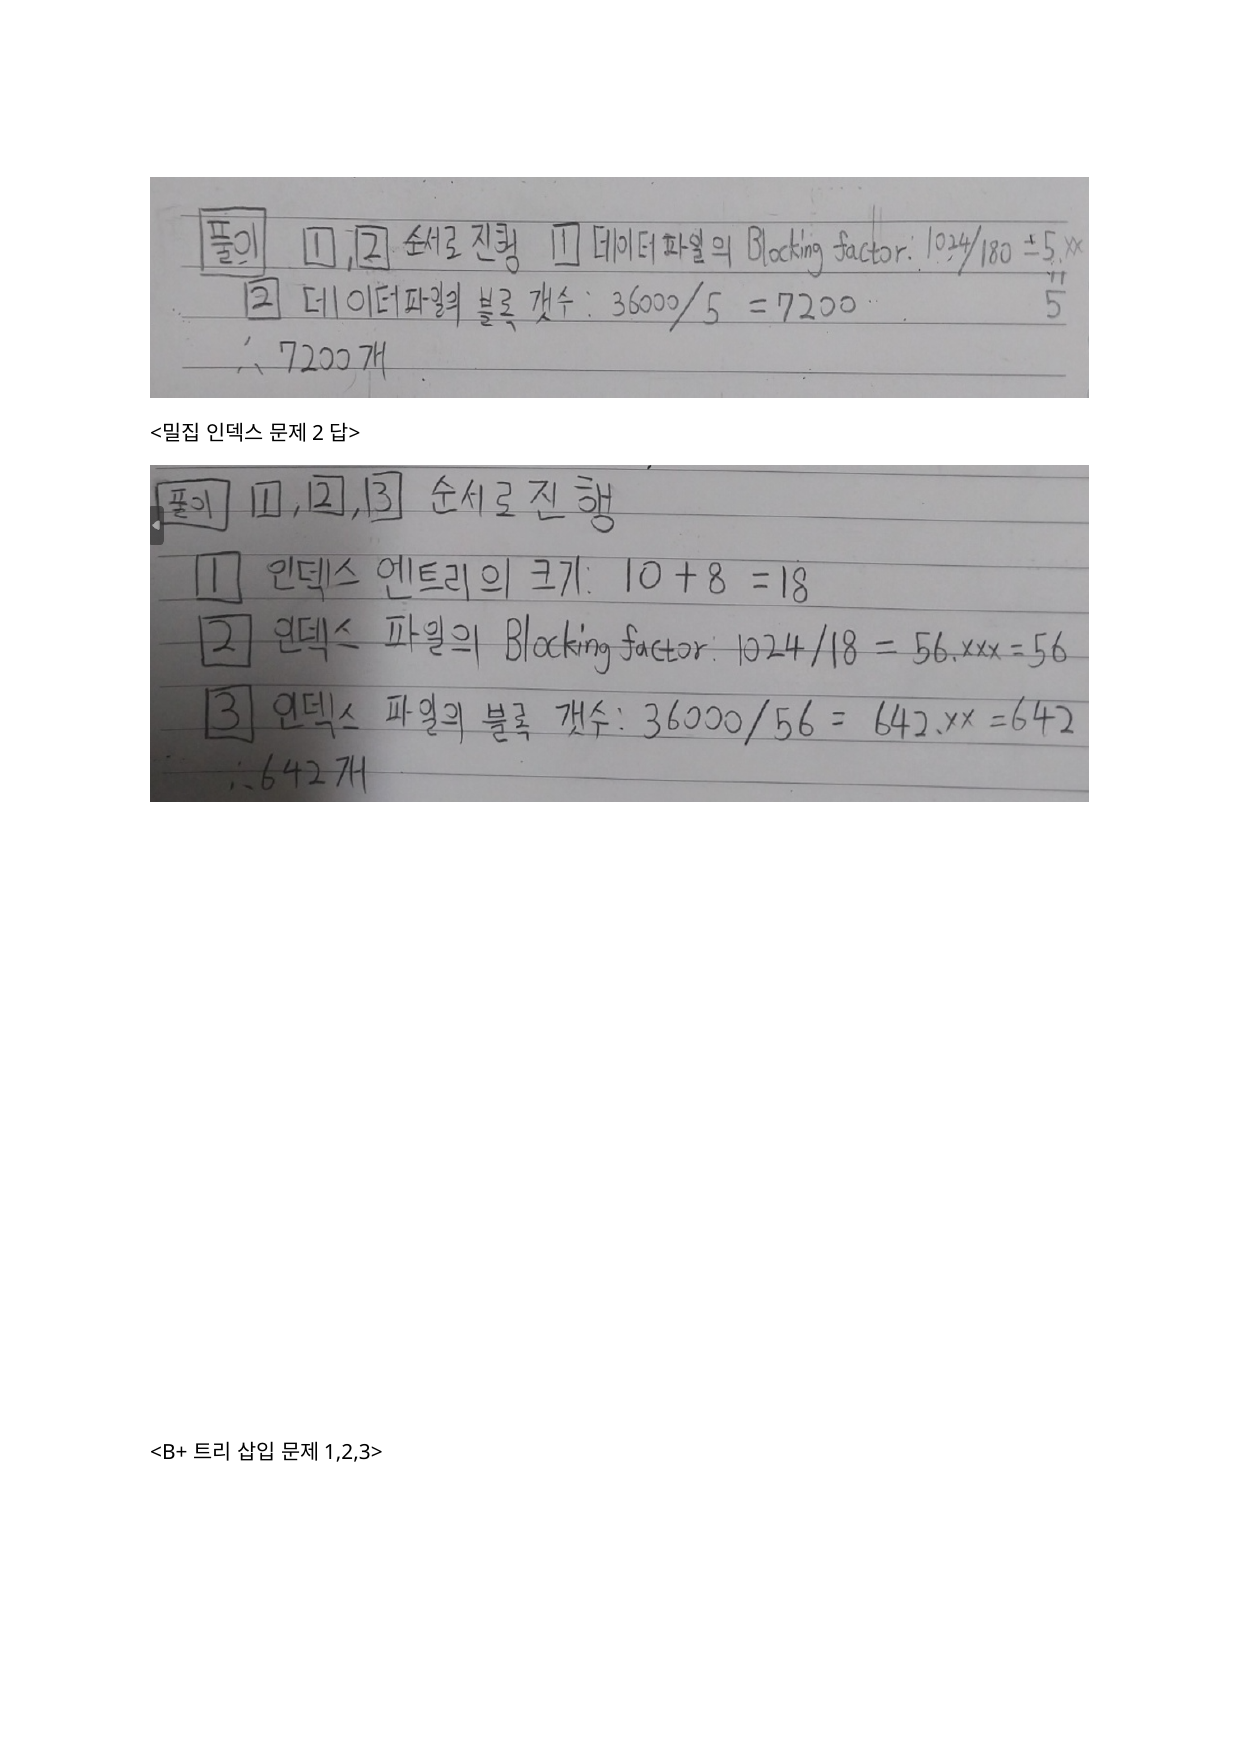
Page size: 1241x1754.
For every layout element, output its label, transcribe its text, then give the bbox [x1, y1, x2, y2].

picture [150, 465, 1089, 802]
picture [150, 177, 1089, 398]
text <밀집 인덱스 문제2 답> [150, 416, 1090, 447]
text <B+ 트리 삽입 문제1,2,3> [150, 1435, 1090, 1466]
